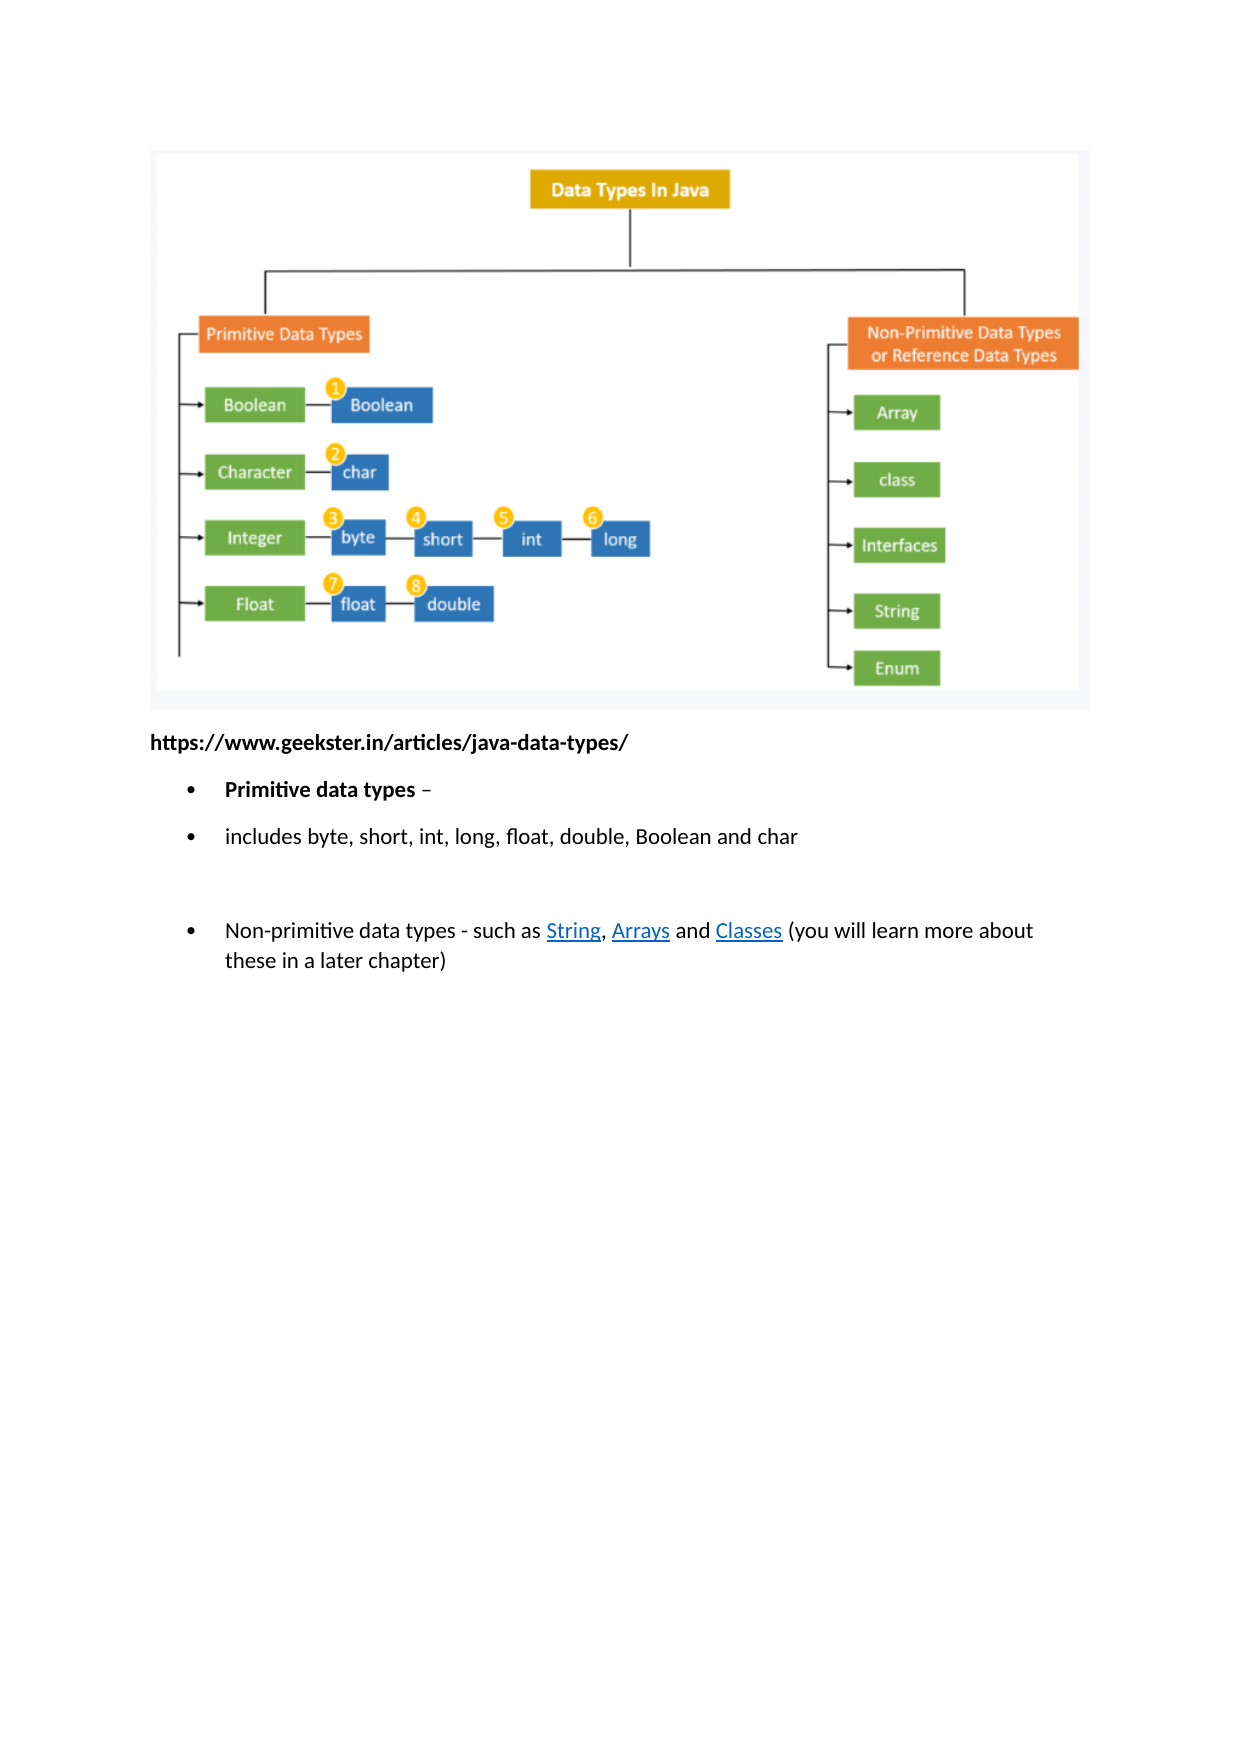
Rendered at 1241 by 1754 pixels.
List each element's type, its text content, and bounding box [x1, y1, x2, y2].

list includes byte, short, int, long, float, double, Boolean and char [187, 822, 1090, 850]
list Non-primitive data types - such as String, Arrays and Classes (you will learn more about these in a later chapter) [187, 916, 1090, 974]
picture [150, 150, 1091, 710]
list Primitive data types – [187, 775, 1090, 803]
text https://www.geekster.in/articles/java-data-types/ [150, 728, 1090, 757]
